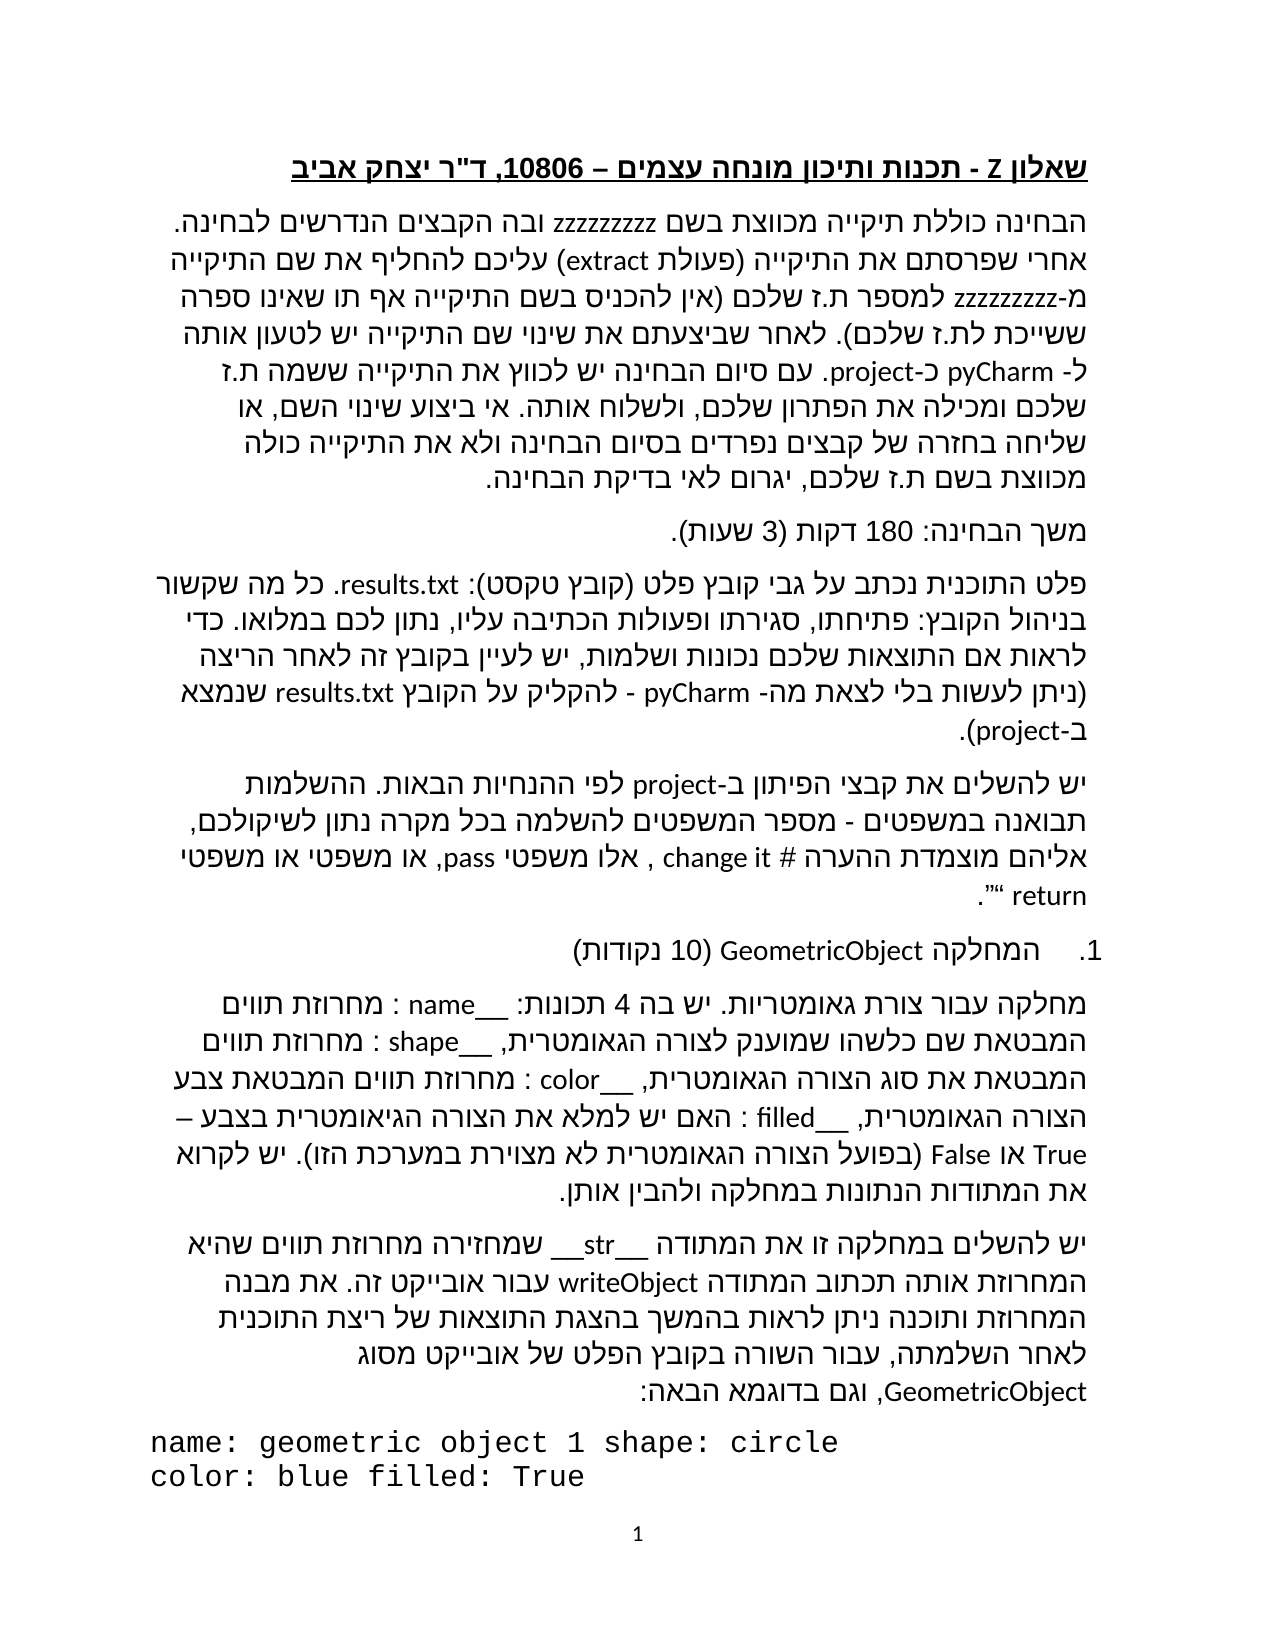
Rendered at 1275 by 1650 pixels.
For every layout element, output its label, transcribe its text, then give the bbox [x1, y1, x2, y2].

text יש להשלים את קבצי הפיתון ב-project לפי ההנחיות הבאות. ההשלמות תבואנה במשפטים - מספר המשפטים להשלמה בכל מקרה נתון לשיקולכם, אליהם מוצמדת ההערה # change it , אלו משפטי pass, או משפטי או משפטי return “”. [150, 766, 1087, 913]
text שאלון Z - תכנות ותיכון מונחה עצמים – 10806, ד"ר יצחק אביב [150, 150, 1087, 186]
text מחלקה עבור צורת גאומטריות. יש בה 4 תכונות: __name : מחרוזת תווים המבטאת שם כלשהו שמוענק לצורה הגאומטרית, __shape : מחרוזת תווים המבטאת את סוג הצורה הגאומטרית, __color : מחרוזת תווים המבטאת צבע הצורה הגאומטרית, __filled : האם יש למלא את הצורה הגיאומטרית בצבע – True או False (בפועל הצורה הגאומטרית לא מצוירת במערכת הזו). יש לקרוא את המתודות הנתונות במחלקה ולהבין אותן. [150, 986, 1087, 1208]
text name: geometric object 1 shape: circle color: blue filled: True [150, 1427, 1125, 1496]
text פלט התוכנית נכתב על גבי קובץ פלט (קובץ טקסט): results.txt. כל מה שקשור בניהול הקובץ: פתיחתו, סגירתו ופעולות הכתיבה עליו, נתון לכם במלואו. כדי לראות אם התוצאות שלכם נכונות ושלמות, יש לעיין בקובץ זה לאחר הריצה (ניתן לעשות בלי לצאת מה- pyCharm - להקליק על הקובץ results.txt שנמצא ב-project). [150, 566, 1087, 748]
text יש להשלים במחלקה זו את המתודה __str__ שמחזירה מחרוזת תווים שהיא המחרוזת אותה תכתוב המתודה writeObject עבור אובייקט זה. את מבנה המחרוזת ותוכנה ניתן לראות בהמשך בהצגת התוצאות של ריצת התוכנית לאחר השלמתה, עבור השורה בקובץ הפלט של אובייקט מסוג GeometricObject, וגם בדוגמא הבאה: [150, 1226, 1087, 1408]
text משך הבחינה: 180 דקות (3 שעות). [150, 513, 1087, 547]
list המחלקה GeometricObject (10 נקודות) [150, 932, 1078, 967]
text הבחינה כוללת תיקייה מכווצת בשם zzzzzzzzz ובה הקבצים הנדרשים לבחינה. אחרי שפרסתם את התיקייה (פעולת extract) עליכם להחליף את שם התיקייה מ-zzzzzzzzz למספר ת.ז שלכם (אין להכניס בשם התיקייה אף תו שאינו ספרה ששייכת לת.ז שלכם). לאחר שביצעתם את שינוי שם התיקייה יש לטעון אותה ל- pyCharm כ-project. עם סיום הבחינה יש לכווץ את התיקייה ששמה ת.ז שלכם ומכילה את הפתרון שלכם, ולשלוח אותה. אי ביצוע שינוי השם, או שליחה בחזרה של קבצים נפרדים בסיום הבחינה ולא את התיקייה כולה מכווצת בשם ת.ז שלכם, יגרום לאי בדיקת הבחינה. [150, 204, 1087, 495]
